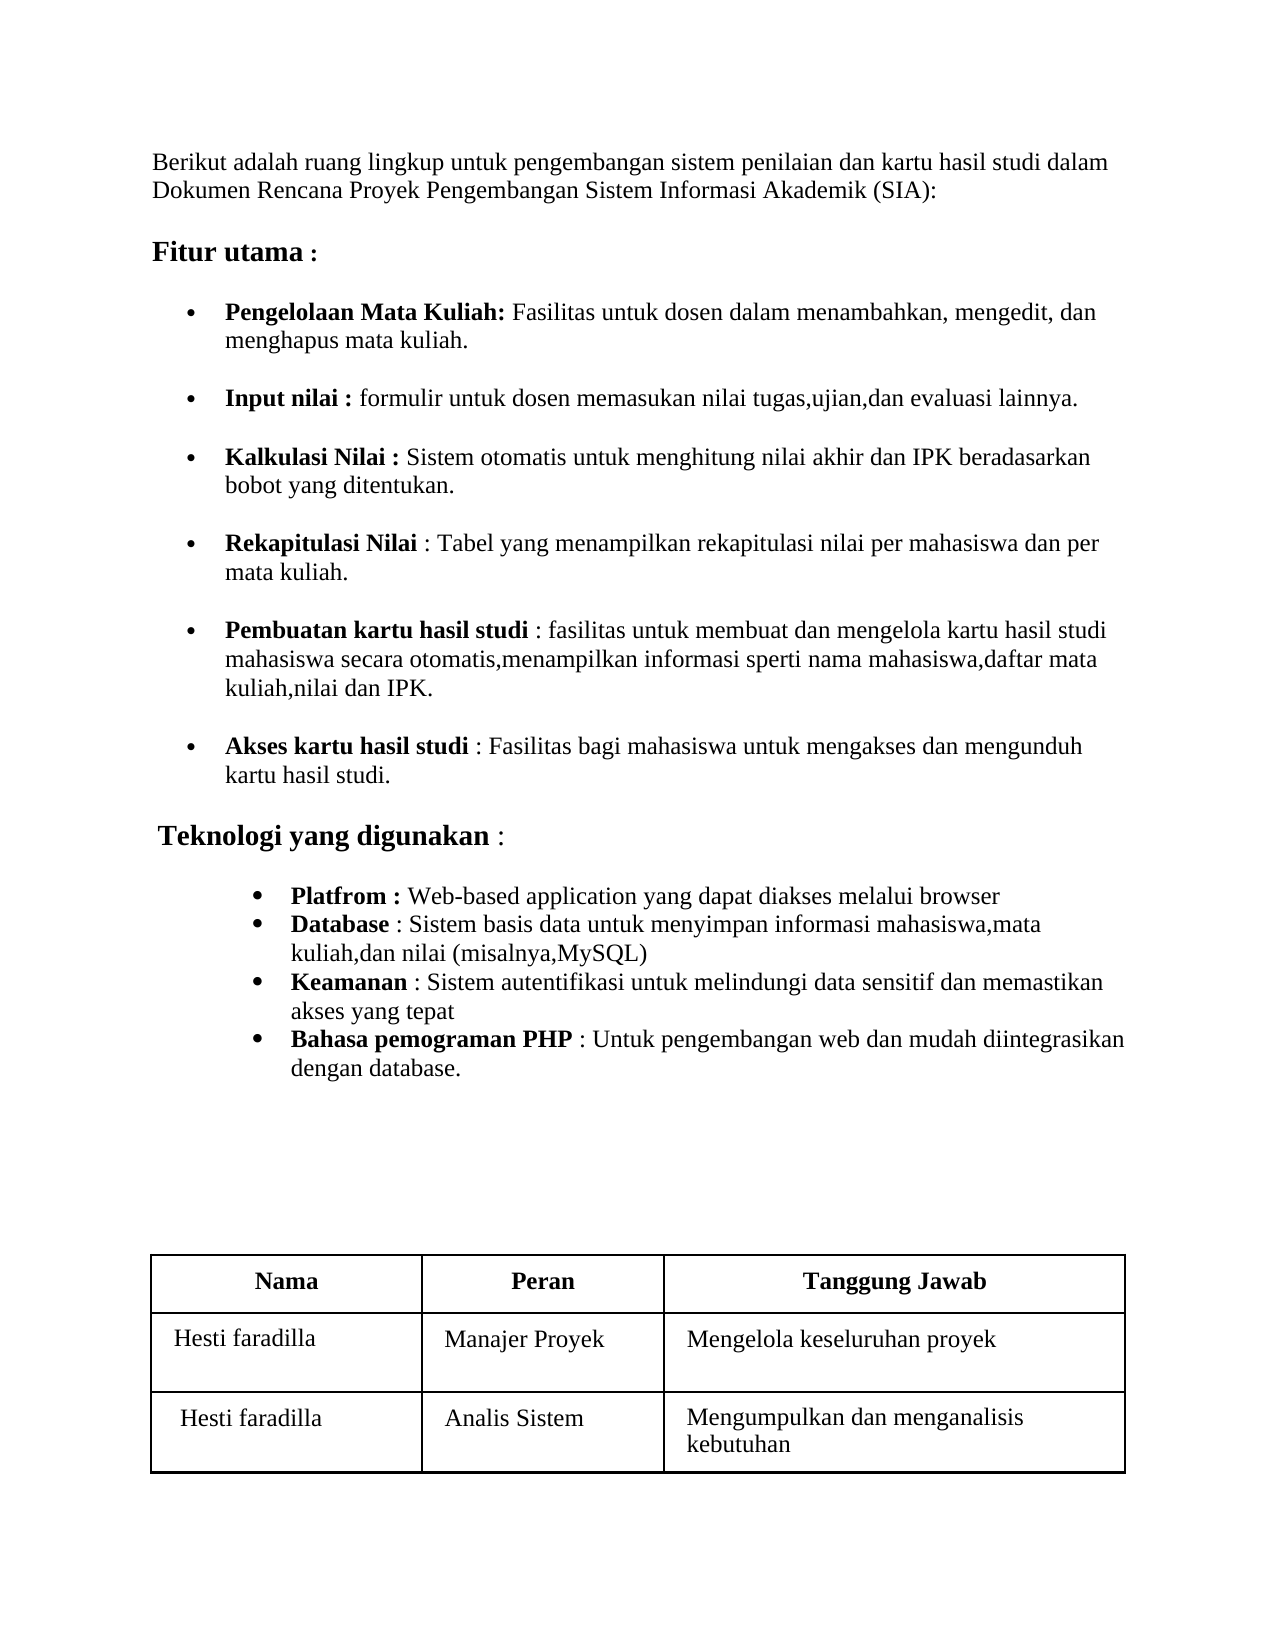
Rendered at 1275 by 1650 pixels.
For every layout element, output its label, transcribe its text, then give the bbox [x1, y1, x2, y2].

table_cell Mengelola keseluruhan proyek [665, 1314, 1124, 1391]
list Keamanan : Sistem autentifikasi untuk melindungi data sensitif dan memastikan akses yang tepat [253, 967, 1131, 1024]
list Rekapitulasi Nilai : Tabel yang menampilkan rekapitulasi nilai per mahasiswa dan per mata kuliah. [187, 528, 1131, 586]
list Akses kartu hasil studi : Fasilitas bagi mahasiswa untuk mengakses dan mengunduh kartu hasil studi. [187, 731, 1131, 788]
text Berikut adalah ruang lingkup untuk pengembangan sistem penilaian dan kartu hasil studi dalam Dokumen Rencana Proyek Pengembangan Sistem Informasi Akademik (SIA): [152, 147, 1131, 204]
table_header Nama [152, 1256, 421, 1312]
list Platfrom : Web-based application yang dapat diakses melalui browser [253, 881, 1131, 909]
table_cell Hesti faradilla [152, 1314, 421, 1391]
list Database : Sistem basis data untuk menyimpan informasi mahasiswa,mata kuliah,dan nilai (misalnya,MySQL) [253, 909, 1131, 967]
table_cell Manajer Proyek [423, 1314, 663, 1391]
table_cell Mengumpulkan dan menganalisis kebutuhan [665, 1393, 1124, 1471]
table_cell Hesti faradilla [152, 1393, 421, 1471]
list Bahasa pemograman PHP : Untuk pengembangan web dan mudah diintegrasikan dengan database. [253, 1024, 1131, 1082]
text Teknologi yang digunakan : [150, 818, 1131, 851]
list Input nilai : formulir untuk dosen memasukan nilai tugas,ujian,dan evaluasi lainnya. [187, 383, 1131, 412]
table_header Tanggung Jawab [665, 1256, 1124, 1312]
table_cell Analis Sistem [423, 1393, 663, 1471]
list Pembuatan kartu hasil studi : fasilitas untuk membuat dan mengelola kartu hasil studi mahasiswa secara otomatis,menampilkan informasi sperti nama mahasiswa,daftar mata kuliah,nilai dan IPK. [187, 615, 1131, 702]
list Kalkulasi Nilai : Sistem otomatis untuk menghitung nilai akhir dan IPK beradasarkan bobot yang ditentukan. [187, 442, 1131, 499]
text Fitur utama : [152, 234, 1131, 267]
list Pengelolaan Mata Kuliah: Fasilitas untuk dosen dalam menambahkan, mengedit, dan menghapus mata kuliah. [187, 297, 1131, 354]
table_header Peran [423, 1256, 663, 1312]
